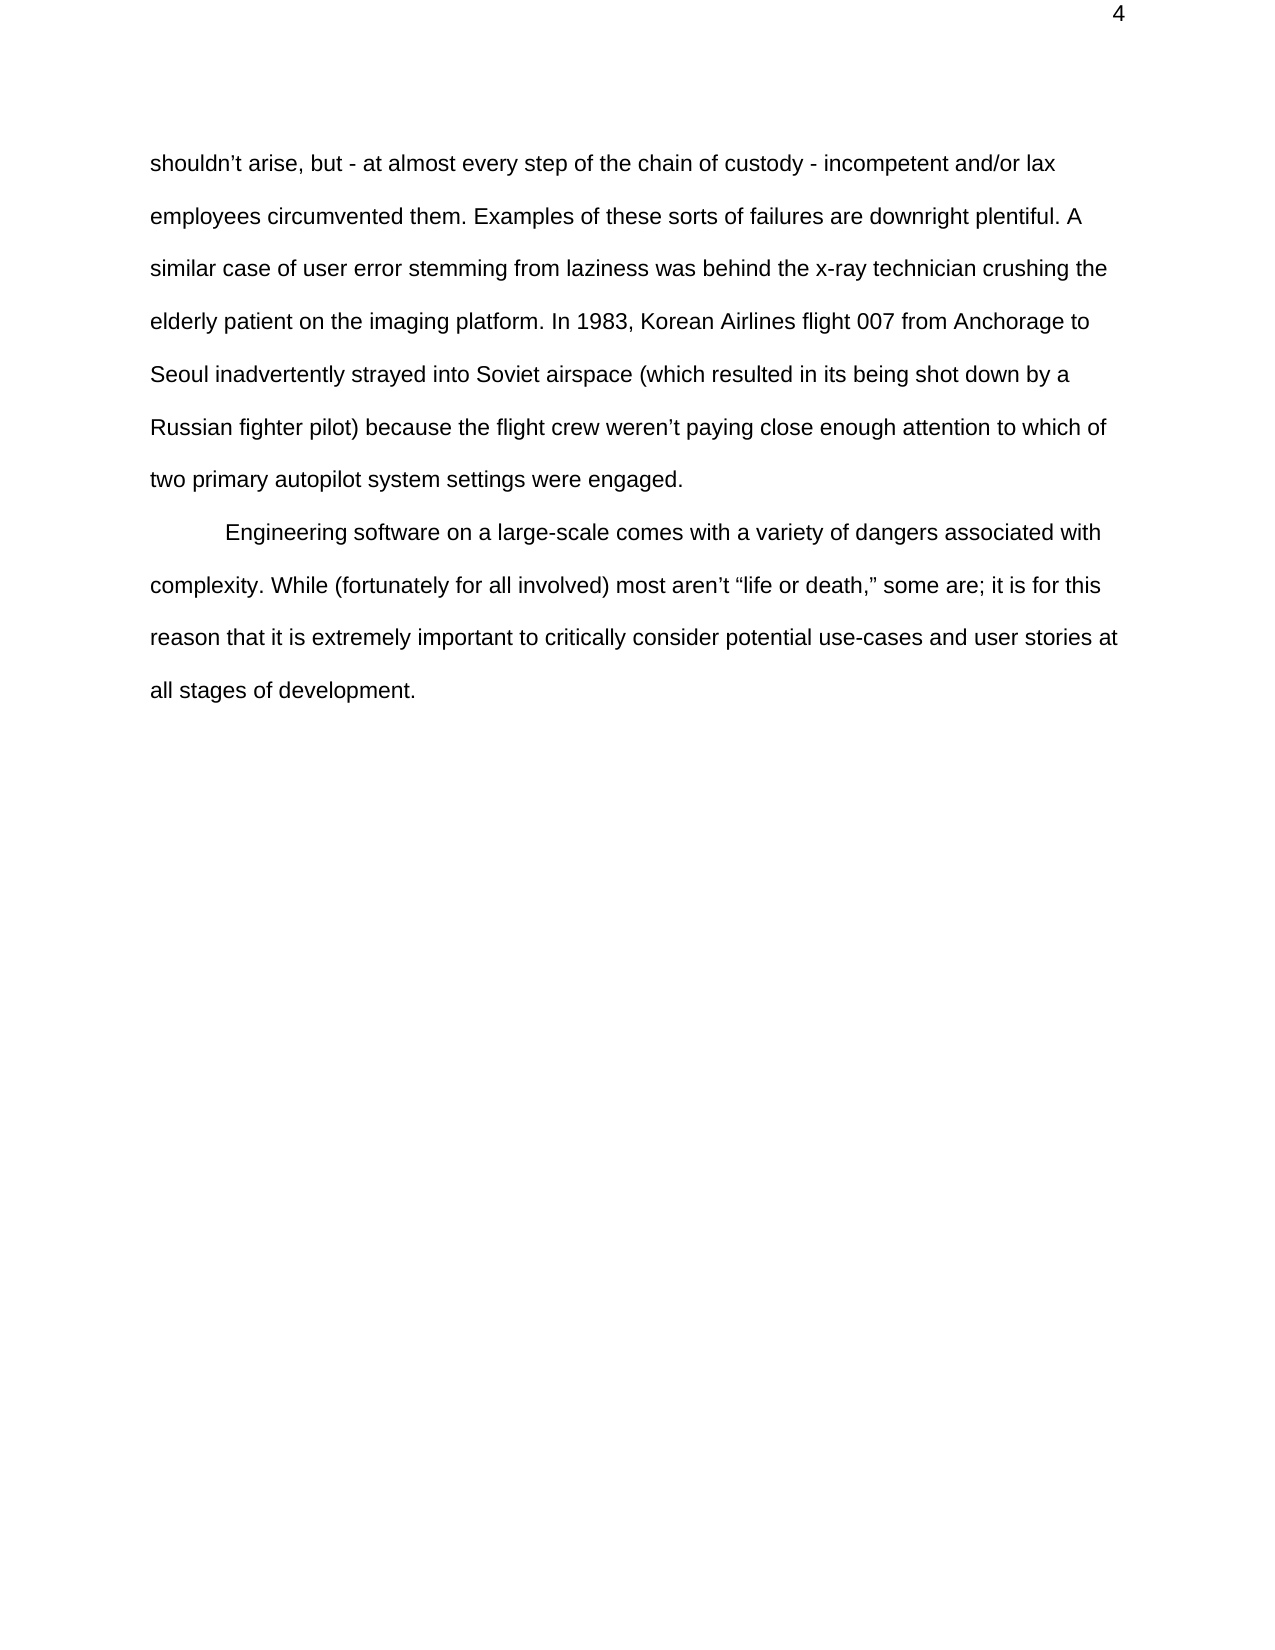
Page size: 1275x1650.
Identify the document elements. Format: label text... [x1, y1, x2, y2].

text Engineering software on a large-scale comes with a variety of dangers associated with complexity. While (fortunately for all involved) most aren’t “life or death,” some are; it is for this reason that it is extremely important to critically consider potential use-cases and user stories at all stages of development. [150, 519, 1125, 703]
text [150, 150, 1125, 493]
